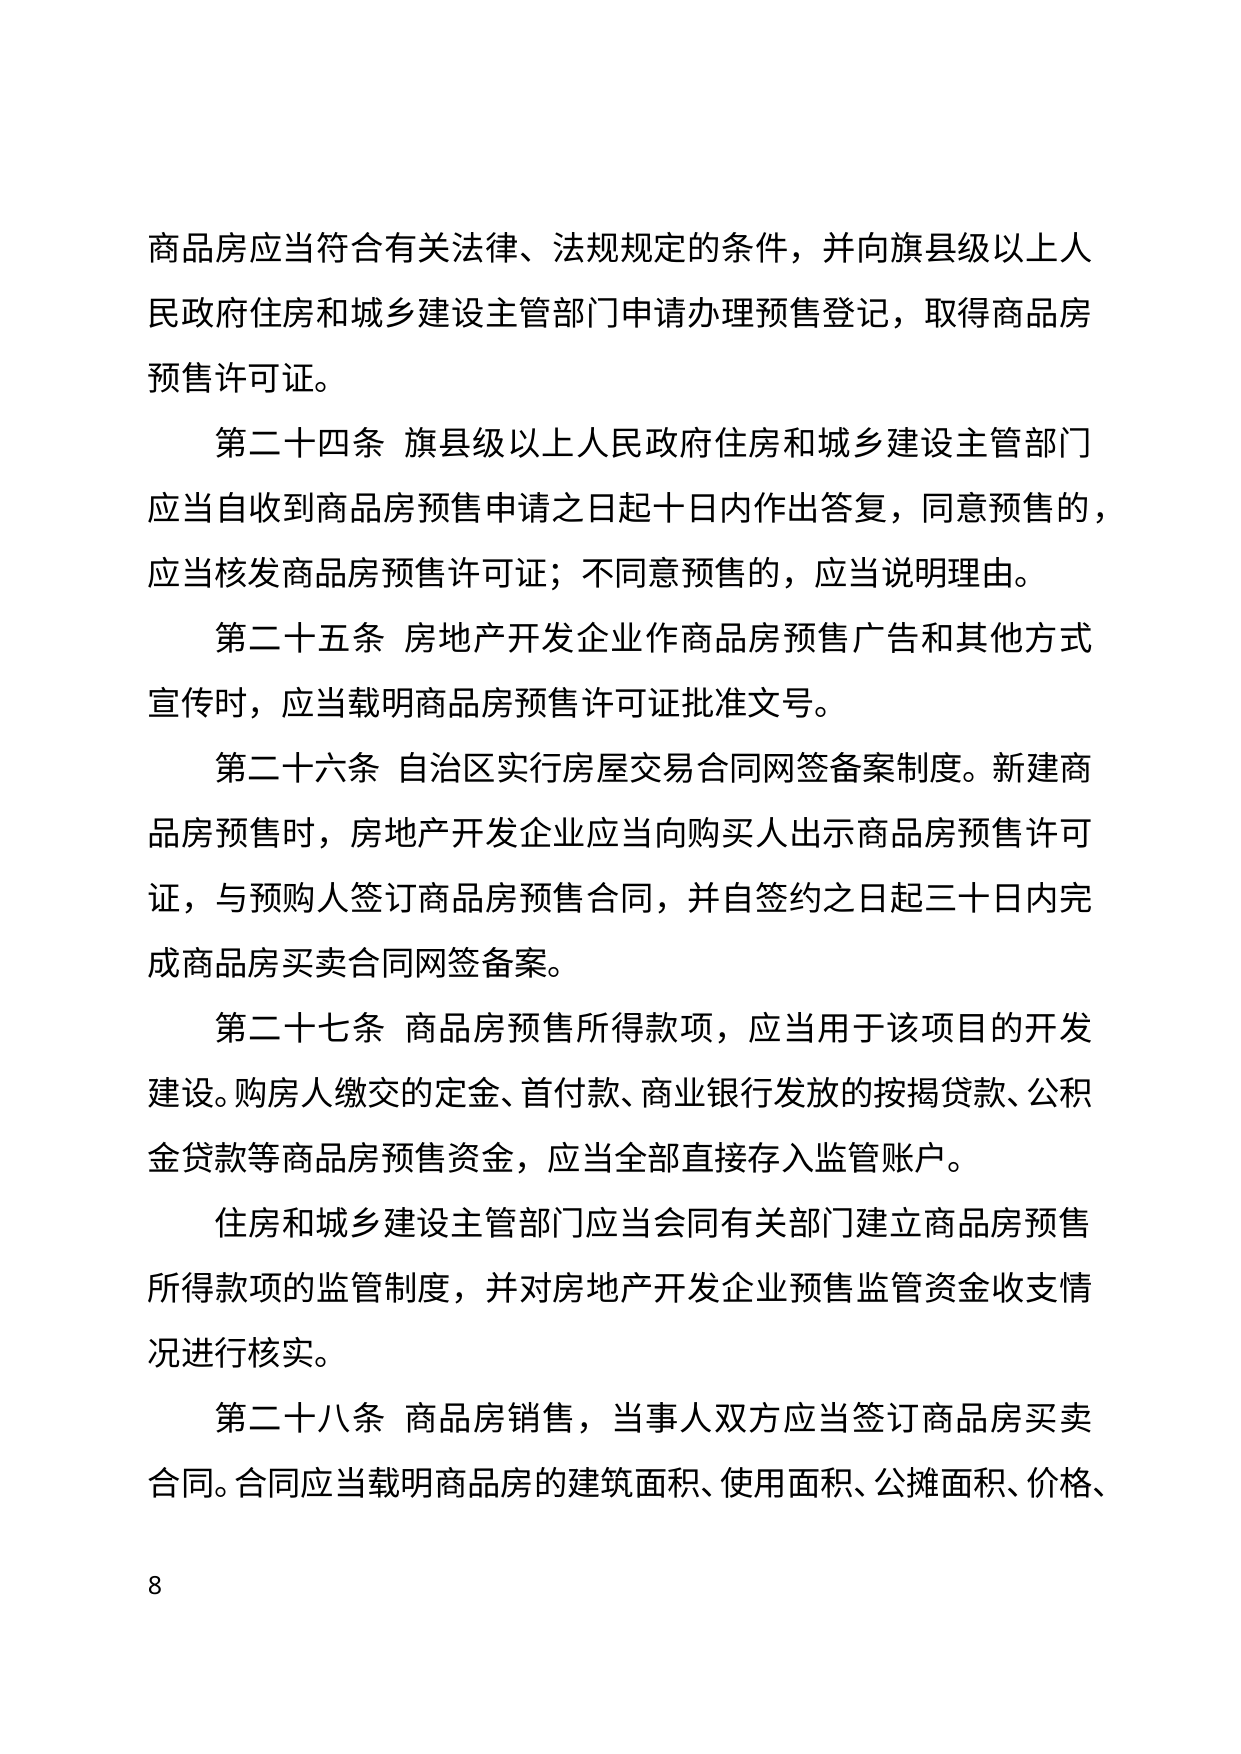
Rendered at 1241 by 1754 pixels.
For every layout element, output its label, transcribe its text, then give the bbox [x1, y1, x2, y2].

text 第二十七条 商品房预售所得款项，应当用于该项目的开发建设。购房人缴交的定金、首付款、商业银行发放的按揭贷款、公积金贷款等商品房预售资金，应当全部直接存入监管账户。 [148, 1124, 1092, 1319]
text 第二十五条 房地产开发企业作商品房预售广告和其他方式宣传时，应当载明商品房预售许可证批准文号。 [148, 734, 1092, 864]
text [148, 214, 1092, 279]
text 住房和城乡建设主管部门应当会同有关部门建立商品房预售所得款项的监管制度，并对房地产开发企业预售监管资金收支情况进行核实。 [148, 1319, 1092, 1514]
text 第二十三条 商品房预售实行许可制度。房地产开发企业预售商品房应当符合有关法律、法规规定的条件，并向旗县级以上人民政府住房和城乡建设主管部门申请办理预售登记，取得商品房预售许可证。 [148, 279, 1092, 539]
text 第二十六条 自治区实行房屋交易合同网签备案制度。新建商品房预售时，房地产开发企业应当向购买人出示商品房预售许可证，与预购人签订商品房预售合同，并自签约之日起三十日内完成商品房买卖合同网签备案。 [148, 864, 1092, 1124]
text 第二十四条 旗县级以上人民政府住房和城乡建设主管部门应当自收到商品房预售申请之日起十日内作出答复，同意预售的，应当核发商品房预售许可证；不同意预售的，应当说明理由。 [148, 539, 1092, 734]
